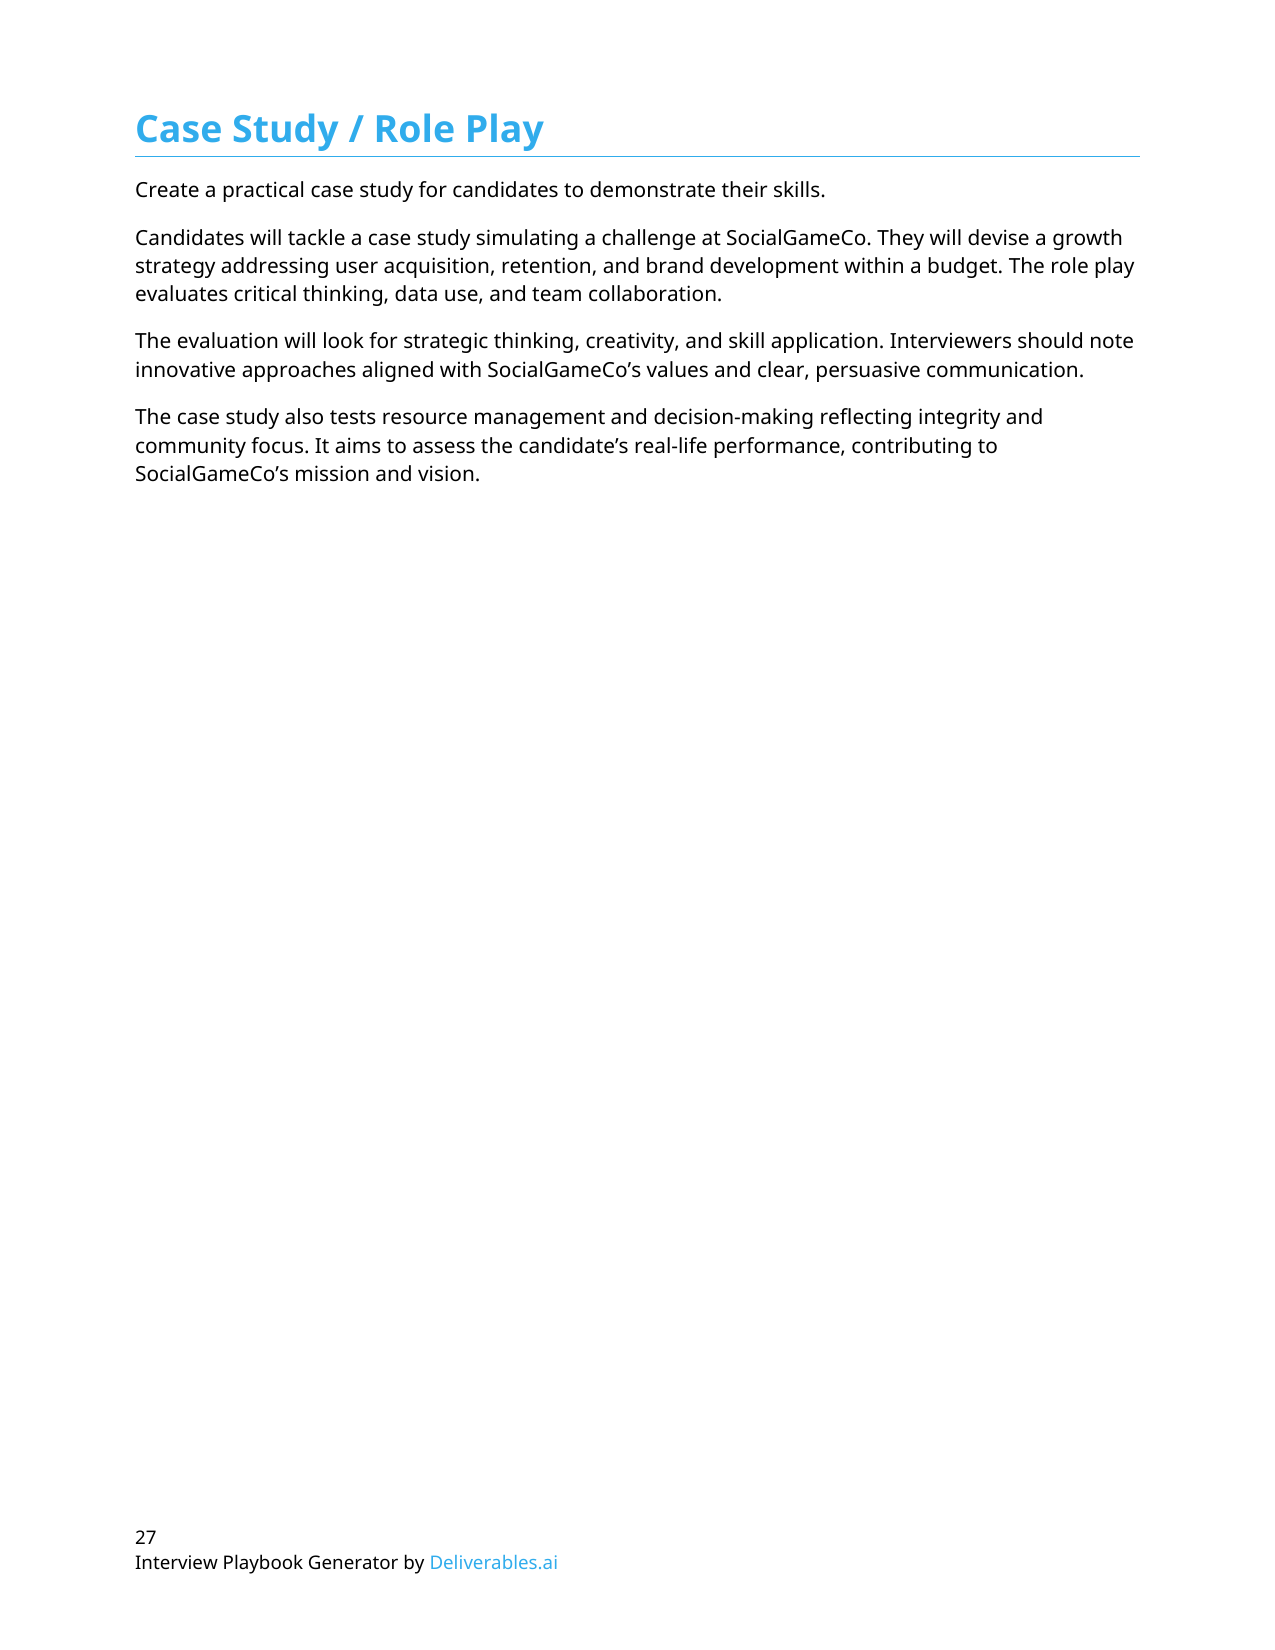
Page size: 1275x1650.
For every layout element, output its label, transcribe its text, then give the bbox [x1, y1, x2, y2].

text The evaluation will look for strategic thinking, creativity, and skill application. Interviewers should note innovative approaches aligned with SocialGameCo’s values and clear, persuasive communication. [135, 327, 1140, 383]
text Candidates will tackle a case study simulating a challenge at SocialGameCo. They will devise a growth strategy addressing user acquisition, retention, and brand development within a budget. The role play evaluates critical thinking, data use, and team collaboration. [135, 223, 1140, 308]
subtitle Case Study / Role Play [135, 102, 1140, 156]
text The case study also tests resource management and decision-making reflecting integrity and community focus. It aims to assess the candidate’s real-life performance, contributing to SocialGameCo’s mission and vision. [135, 402, 1140, 488]
text Create a practical case study for candidates to demonstrate their skills. [135, 175, 1140, 204]
